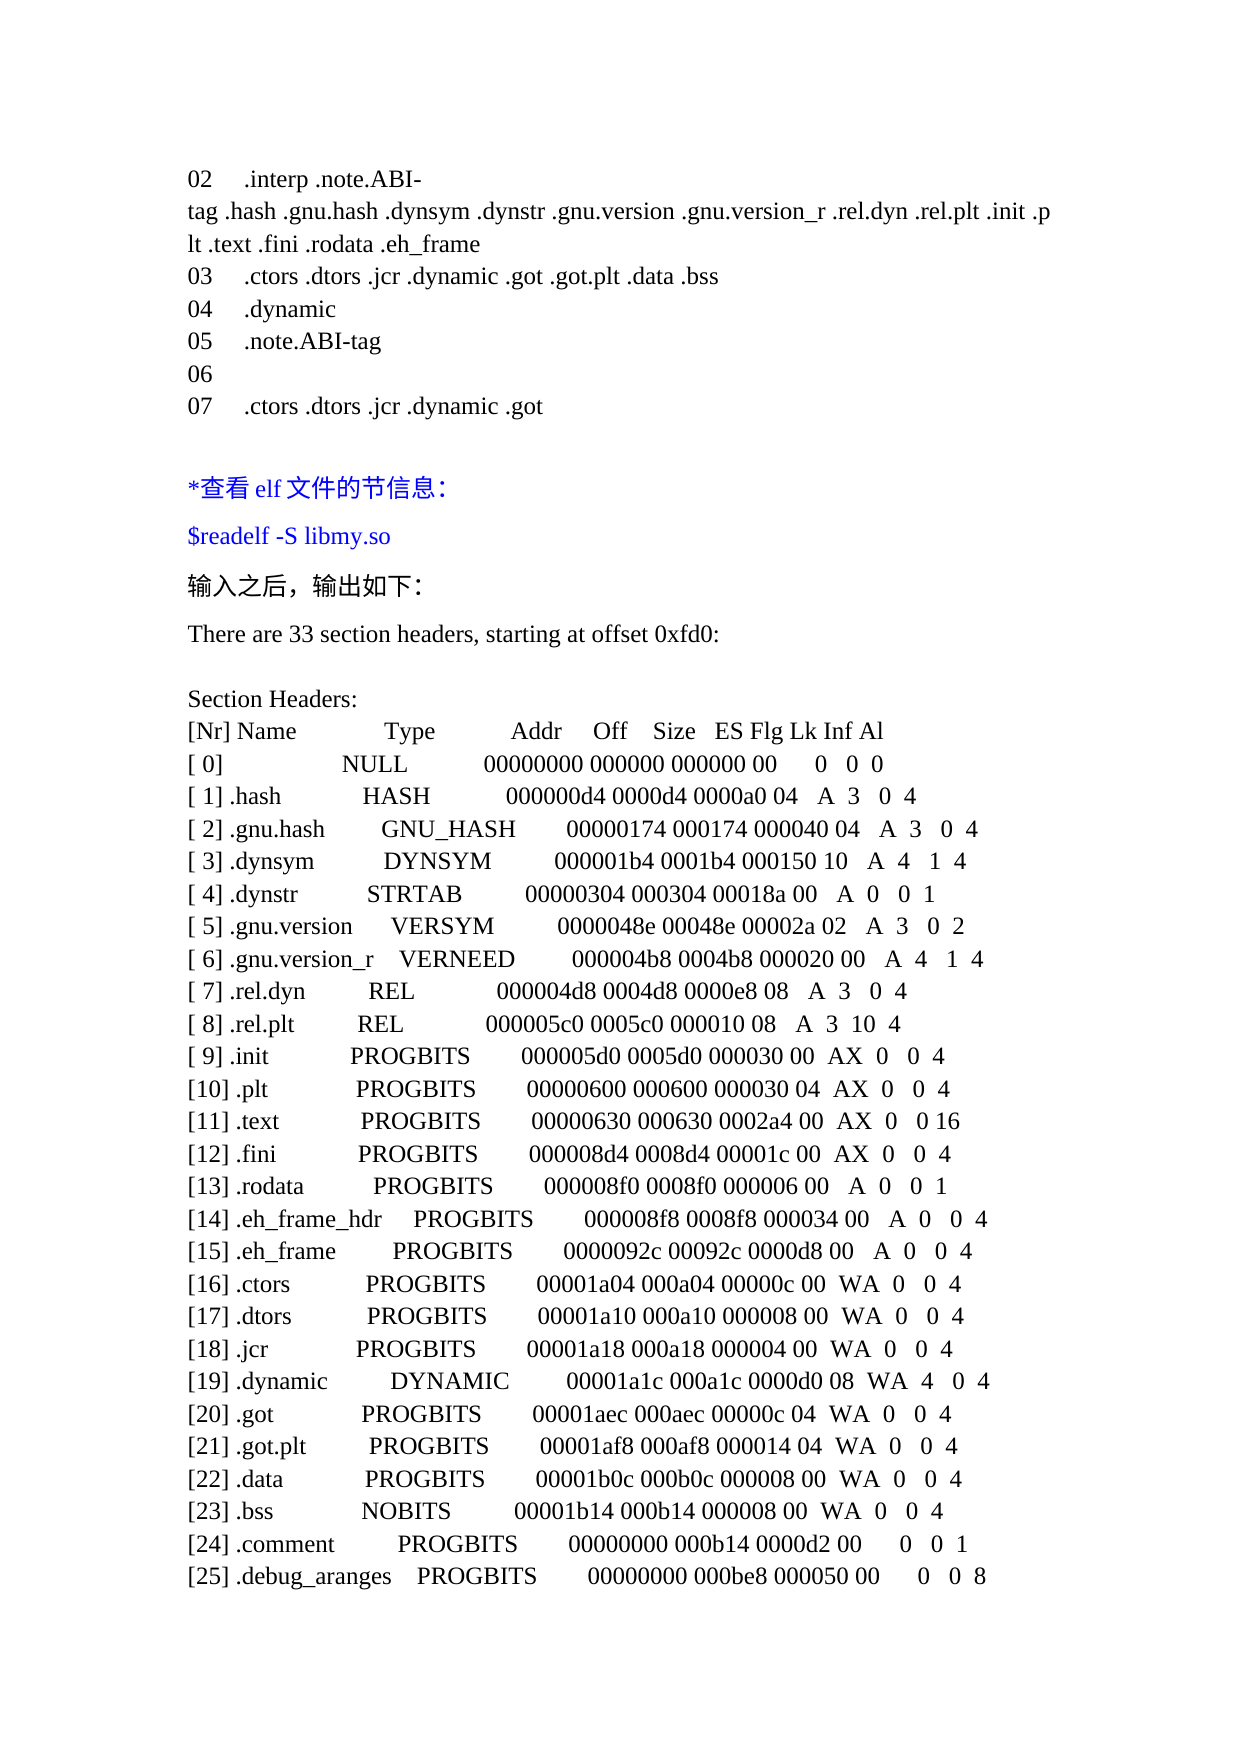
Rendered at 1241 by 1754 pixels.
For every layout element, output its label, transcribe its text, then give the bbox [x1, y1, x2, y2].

text 06 [187, 357, 1053, 389]
text [16] .ctors PROGBITS 00001a04 000a04 00000c 00 WA 0 0 4 [187, 1267, 1053, 1299]
text [13] .rodata PROGBITS 000008f0 0008f0 000006 00 A 0 0 1 [187, 1169, 1053, 1202]
text 输入之后，输出如下： [187, 552, 1053, 617]
text 05 .note.ABI-tag [187, 324, 1053, 357]
text [21] .got.plt PROGBITS 00001af8 000af8 000014 04 WA 0 0 4 [187, 1429, 1053, 1462]
text [ 2] .gnu.hash GNU_HASH 00000174 000174 000040 04 A 3 0 4 [187, 812, 1053, 844]
text [24] .comment PROGBITS 00000000 000b14 0000d2 00 0 0 1 [187, 1527, 1053, 1559]
text [23] .bss NOBITS 00001b14 000b14 000008 00 WA 0 0 4 [187, 1494, 1053, 1527]
text [18] .jcr PROGBITS 00001a18 000a18 000004 00 WA 0 0 4 [187, 1332, 1053, 1364]
text [25] .debug_aranges PROGBITS 00000000 000be8 000050 00 0 0 8 [187, 1559, 1053, 1592]
text [22] .data PROGBITS 00001b0c 000b0c 000008 00 WA 0 0 4 [187, 1462, 1053, 1494]
text 07 .ctors .dtors .jcr .dynamic .got [187, 389, 1053, 422]
text 04 .dynamic [187, 292, 1053, 324]
text [ 3] .dynsym DYNSYM 000001b4 0001b4 000150 10 A 4 1 4 [187, 844, 1053, 877]
text [ 1] .hash HASH 000000d4 0000d4 0000a0 04 A 3 0 4 [187, 779, 1053, 812]
text *查看elf文件的节信息： [187, 454, 1053, 519]
text 02 .interp .note.ABI-tag .hash .gnu.hash .dynsym .dynstr .gnu.version .gnu.version_r .rel.dyn .rel.plt .init .plt .text .fini .rodata .eh_frame [187, 162, 1053, 259]
text $readelf -S libmy.so [187, 519, 1053, 552]
text [ 7] .rel.dyn REL 000004d8 0004d8 0000e8 08 A 3 0 4 [187, 974, 1053, 1007]
text 03 .ctors .dtors .jcr .dynamic .got .got.plt .data .bss [187, 259, 1053, 292]
text There are 33 section headers, starting at offset 0xfd0: [187, 617, 1053, 649]
text [ 5] .gnu.version VERSYM 0000048e 00048e 00002a 02 A 3 0 2 [187, 909, 1053, 942]
text [Nr] Name Type Addr Off Size ES Flg Lk Inf Al [187, 714, 1053, 747]
text [11] .text PROGBITS 00000630 000630 0002a4 00 AX 0 0 16 [187, 1104, 1053, 1137]
text [10] .plt PROGBITS 00000600 000600 000030 04 AX 0 0 4 [187, 1072, 1053, 1104]
text [ 0] NULL 00000000 000000 000000 00 0 0 0 [187, 747, 1053, 779]
text [14] .eh_frame_hdr PROGBITS 000008f8 0008f8 000034 00 A 0 0 4 [187, 1202, 1053, 1234]
text [ 9] .init PROGBITS 000005d0 0005d0 000030 00 AX 0 0 4 [187, 1039, 1053, 1072]
text [20] .got PROGBITS 00001aec 000aec 00000c 04 WA 0 0 4 [187, 1397, 1053, 1429]
text [ 6] .gnu.version_r VERNEED 000004b8 0004b8 000020 00 A 4 1 4 [187, 942, 1053, 974]
text [19] .dynamic DYNAMIC 00001a1c 000a1c 0000d0 08 WA 4 0 4 [187, 1364, 1053, 1397]
text [ 4] .dynstr STRTAB 00000304 000304 00018a 00 A 0 0 1 [187, 877, 1053, 909]
text Section Headers: [187, 682, 1053, 714]
text [12] .fini PROGBITS 000008d4 0008d4 00001c 00 AX 0 0 4 [187, 1137, 1053, 1169]
text [15] .eh_frame PROGBITS 0000092c 00092c 0000d8 00 A 0 0 4 [187, 1234, 1053, 1267]
text [ 8] .rel.plt REL 000005c0 0005c0 000010 08 A 3 10 4 [187, 1007, 1053, 1039]
text [17] .dtors PROGBITS 00001a10 000a10 000008 00 WA 0 0 4 [187, 1299, 1053, 1332]
